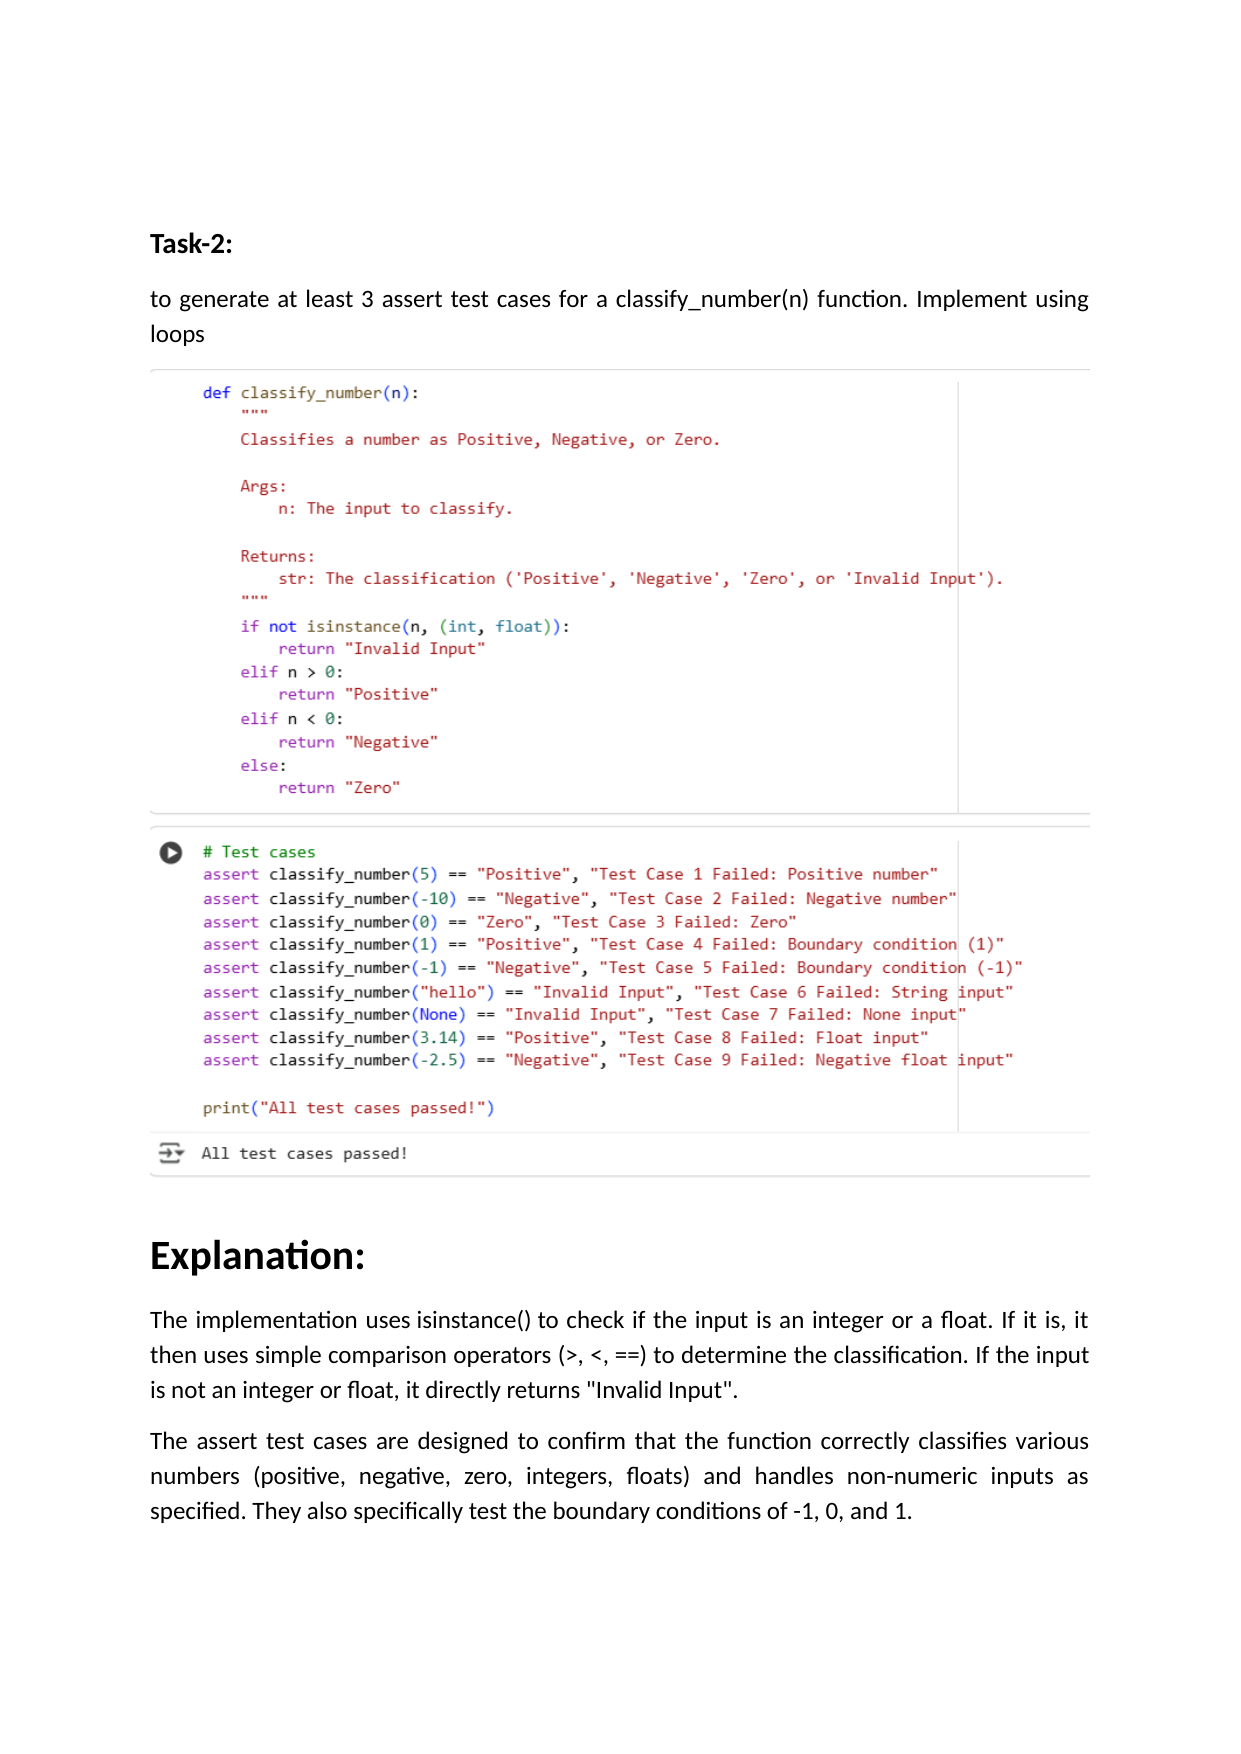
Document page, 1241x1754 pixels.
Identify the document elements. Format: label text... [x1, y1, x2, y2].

text The implementation uses isinstance() to check if the input is an integer or a float. If it is, it then uses simple comparison operators (>, <, ==) to determine the classification. If the input is not an integer or float, it directly returns "Invalid Input". [150, 1304, 1090, 1404]
picture [150, 369, 1091, 1208]
text to generate at least 3 assert test cases for a classify_number(n) function. Implement using loops [150, 283, 1090, 348]
text Explanation: [150, 1229, 1090, 1279]
text The assert test cases are designed to confirm that the function correctly classifies various numbers (positive, negative, zero, integers, floats) and handles non-numeric inputs as specified. They also specifically test the boundary conditions of -1, 0, and 1. [150, 1426, 1090, 1526]
text Task-2: [150, 225, 1090, 261]
